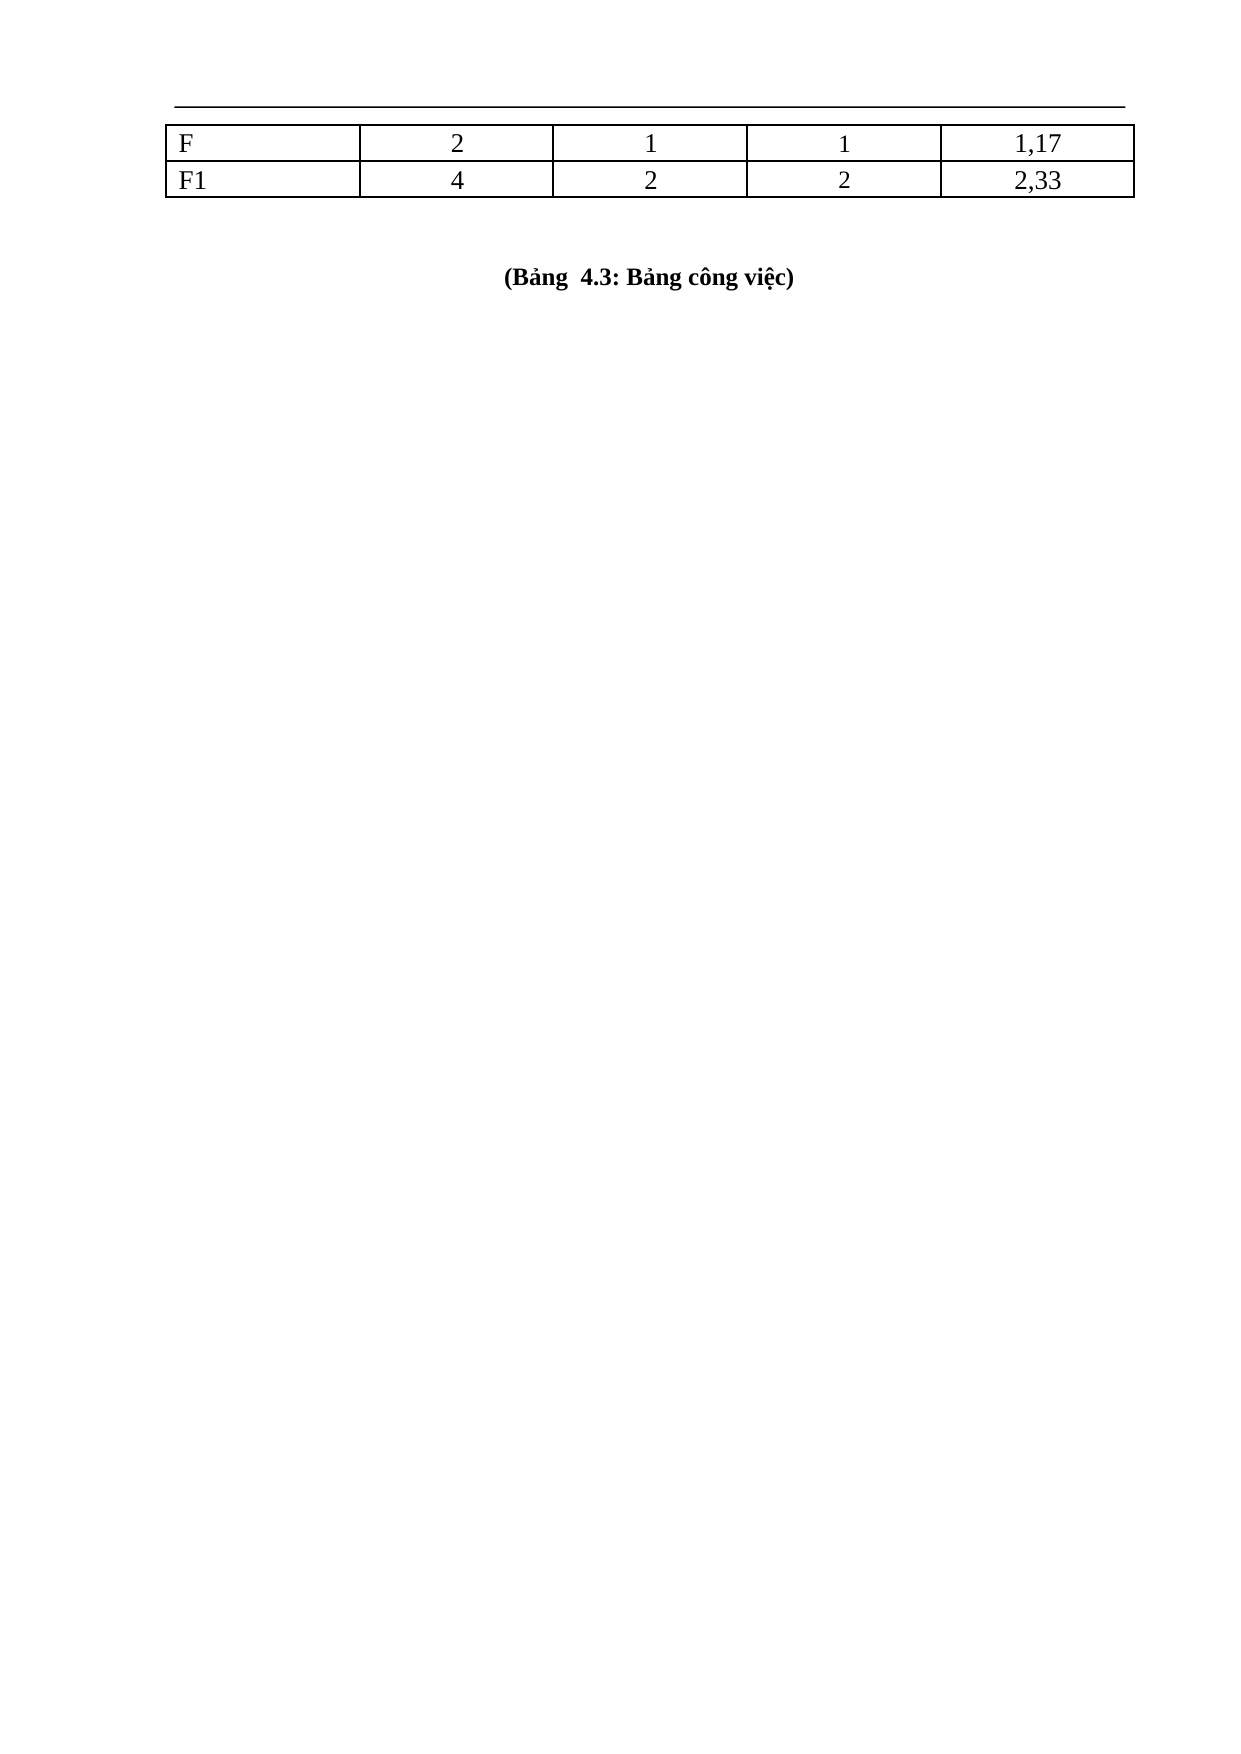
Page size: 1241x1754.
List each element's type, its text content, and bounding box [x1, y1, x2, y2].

table_cell 2 [748, 162, 940, 196]
table_cell F1 [167, 162, 359, 196]
table_cell 1 [554, 126, 746, 160]
table_cell 4 [361, 162, 552, 196]
table_cell 2 [554, 162, 746, 196]
table_cell 2 [361, 126, 552, 160]
text (Bảng 4.3: Bảng công việc) [487, 262, 811, 291]
table_cell 2,33 [942, 162, 1133, 196]
table_cell F [167, 126, 359, 160]
table_cell 1,17 [942, 126, 1133, 160]
table_cell 1 [748, 126, 940, 160]
